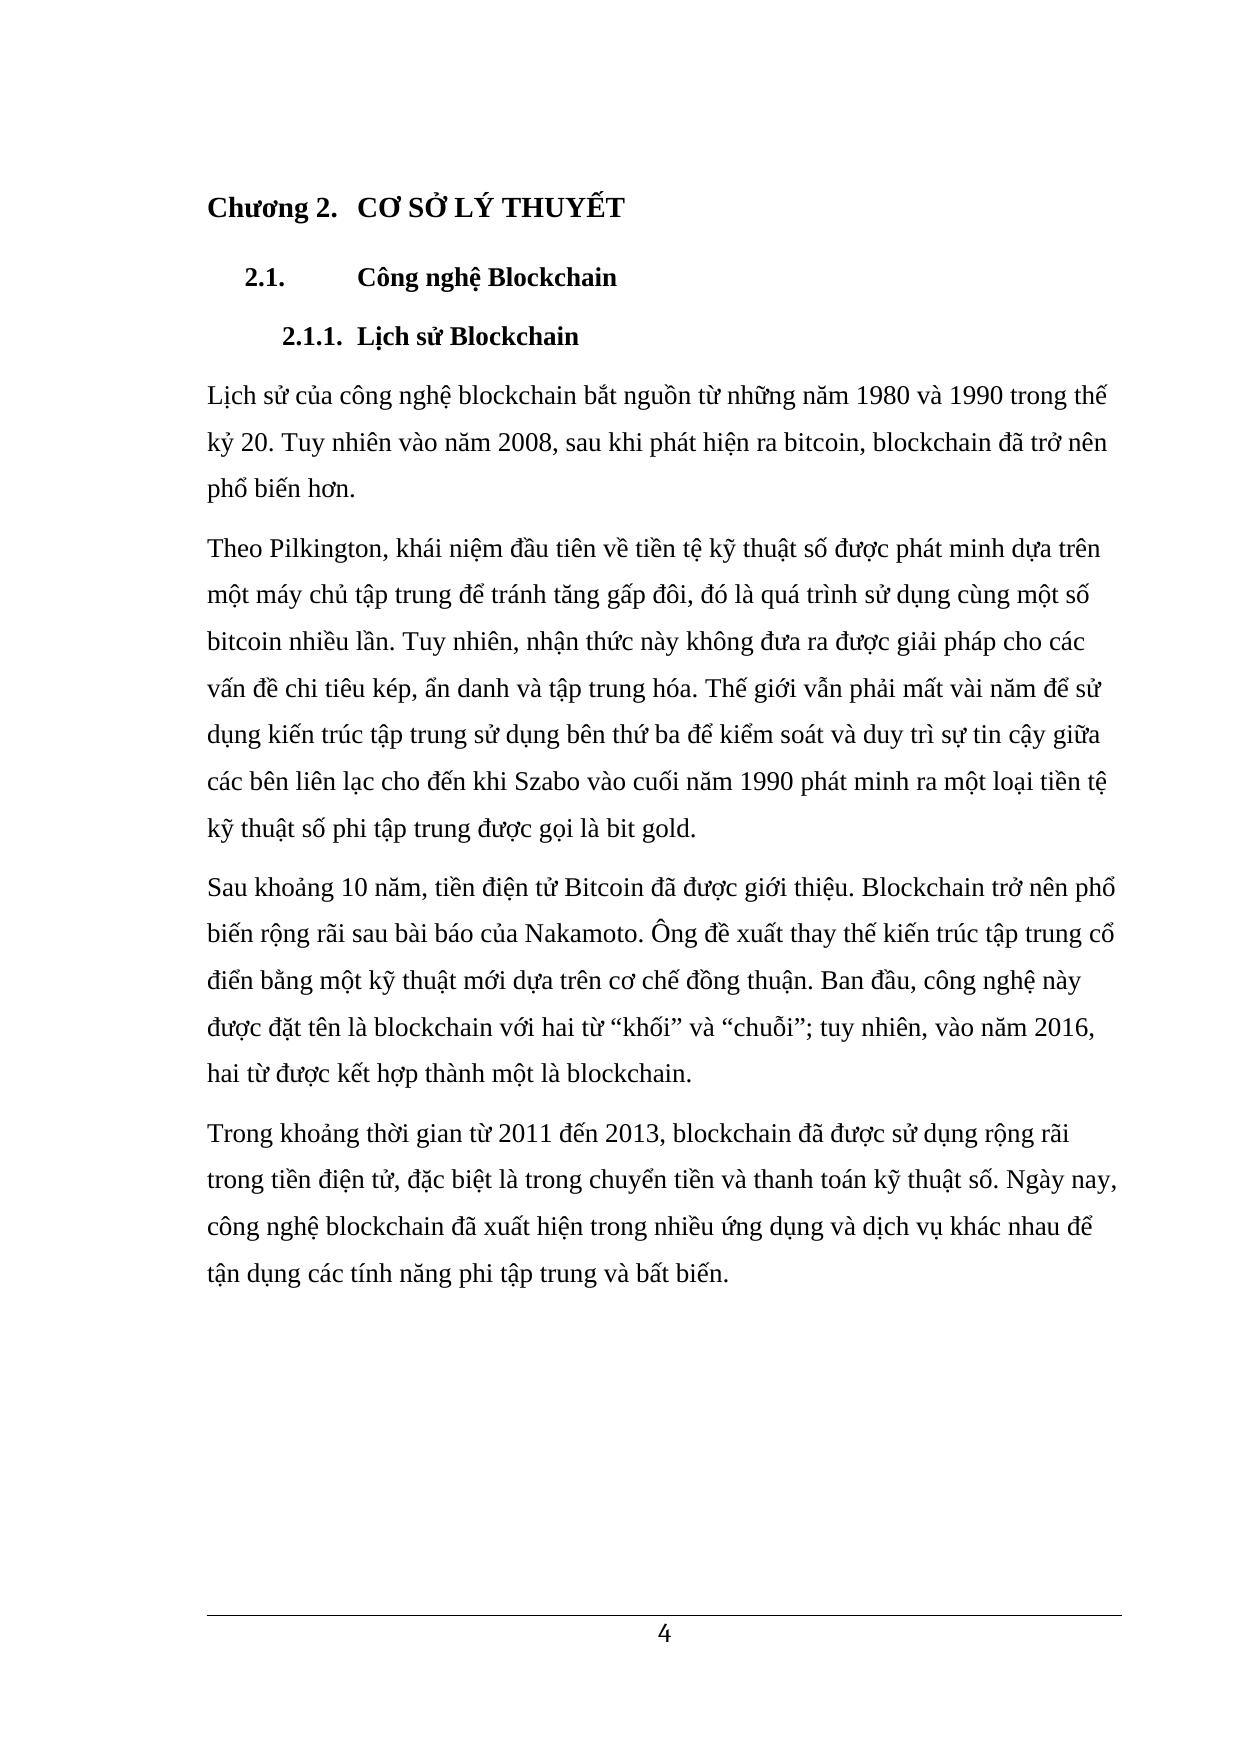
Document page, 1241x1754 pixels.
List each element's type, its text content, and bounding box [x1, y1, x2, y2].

text Trong khoảng thời gian từ 2011 đến 2013, blockchain đã được sử dụng rộng rãi trong tiền điện tử, đặc biệt là trong chuyển tiền và thanh toán kỹ thuật số. Ngày nay, công nghệ blockchain đã xuất hiện trong nhiều ứng dụng và dịch vụ khác nhau để tận dụng các tính năng phi tập trung và bất biến. [207, 1117, 1122, 1288]
text Sau khoảng 10 năm, tiền điện tử Bitcoin đã được giới thiệu. Blockchain trở nên phổ biến rộng rãi sau bài báo của Nakamoto. Ông đề xuất thay thế kiến trúc tập trung cổ điển bằng một kỹ thuật mới dựa trên cơ chế đồng thuận. Ban đầu, công nghệ này được đặt tên là blockchain với hai từ “khối” và “chuỗi”; tuy nhiên, vào năm 2016, hai từ được kết hợp thành một là blockchain. [207, 871, 1122, 1089]
subtitle Lịch sử Blockchain [282, 320, 1122, 351]
subtitle Công nghệ Blockchain [244, 261, 1122, 292]
subtitle CƠ SỞ LÝ THUYẾT [207, 190, 1122, 223]
text Theo Pilkington, khái niệm đầu tiên về tiền tệ kỹ thuật số được phát minh dựa trên một máy chủ tập trung để tránh tăng gấp đôi, đó là quá trình sử dụng cùng một số bitcoin nhiều lần. Tuy nhiên, nhận thức này không đưa ra được giải pháp cho các vấn đề chi tiêu kép, ẩn danh và tập trung hóa. Thế giới vẫn phải mất vài năm để sử dụng kiến trúc tập trung sử dụng bên thứ ba để kiểm soát và duy trì sự tin cậy giữa các bên liên lạc cho đến khi Szabo vào cuối năm 1990 phát minh ra một loại tiền tệ kỹ thuật số phi tập trung được gọi là bit gold. [207, 532, 1122, 843]
text Lịch sử của công nghệ blockchain bắt nguồn từ những năm 1980 và 1990 trong thế kỷ 20. Tuy nhiên vào năm 2008, sau khi phát hiện ra bitcoin, blockchain đã trở nên phổ biến hơn. [207, 379, 1122, 504]
